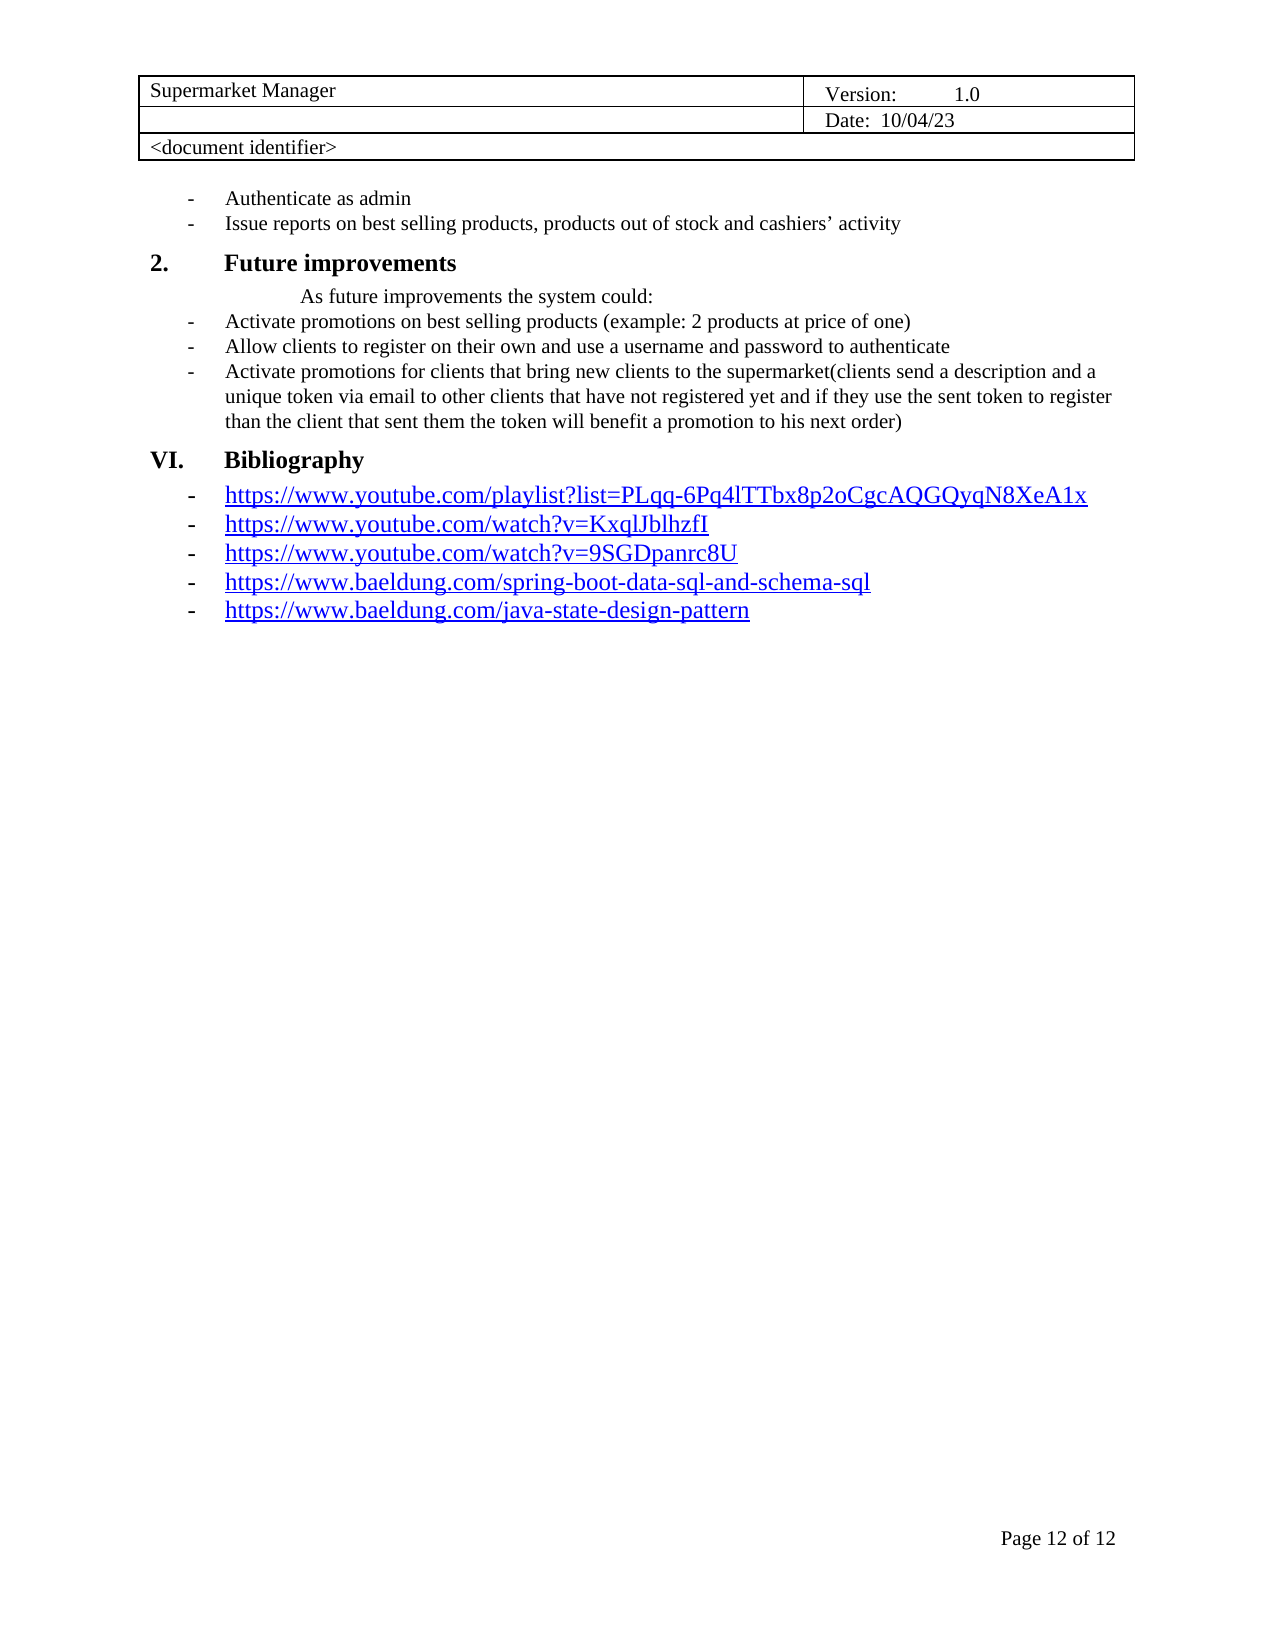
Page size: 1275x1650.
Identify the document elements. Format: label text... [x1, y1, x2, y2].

subtitle Bibliography [150, 445, 1125, 474]
list https://www.baeldung.com/spring-boot-data-sql-and-schema-sql [187, 567, 1125, 595]
subtitle Future improvements [150, 248, 1125, 277]
list Activate promotions on best selling products (example: 2 products at price of one) [187, 308, 1125, 333]
text As future improvements the system could: [225, 283, 1125, 308]
list Authenticate as admin [187, 185, 1125, 210]
list Activate promotions for clients that bring new clients to the supermarket(clients send a description and a unique token via email to other clients that have not registered yet and if they use the sent token to register than the client that sent them the token will benefit a promotion to his next order) [187, 358, 1125, 433]
list https://www.youtube.com/playlist?list=PLqq-6Pq4lTTbx8p2oCgcAQGQyqN8XeA1x [187, 480, 1125, 509]
list https://www.youtube.com/watch?v=9SGDpanrc8U [187, 538, 1125, 567]
list Allow clients to register on their own and use a username and password to authenticate [187, 333, 1125, 358]
list https://www.baeldung.com/java-state-design-pattern [187, 595, 1125, 624]
list Issue reports on best selling products, products out of stock and cashiers’ activity [187, 210, 1125, 235]
list https://www.youtube.com/watch?v=KxqlJblhzfI [187, 509, 1125, 538]
